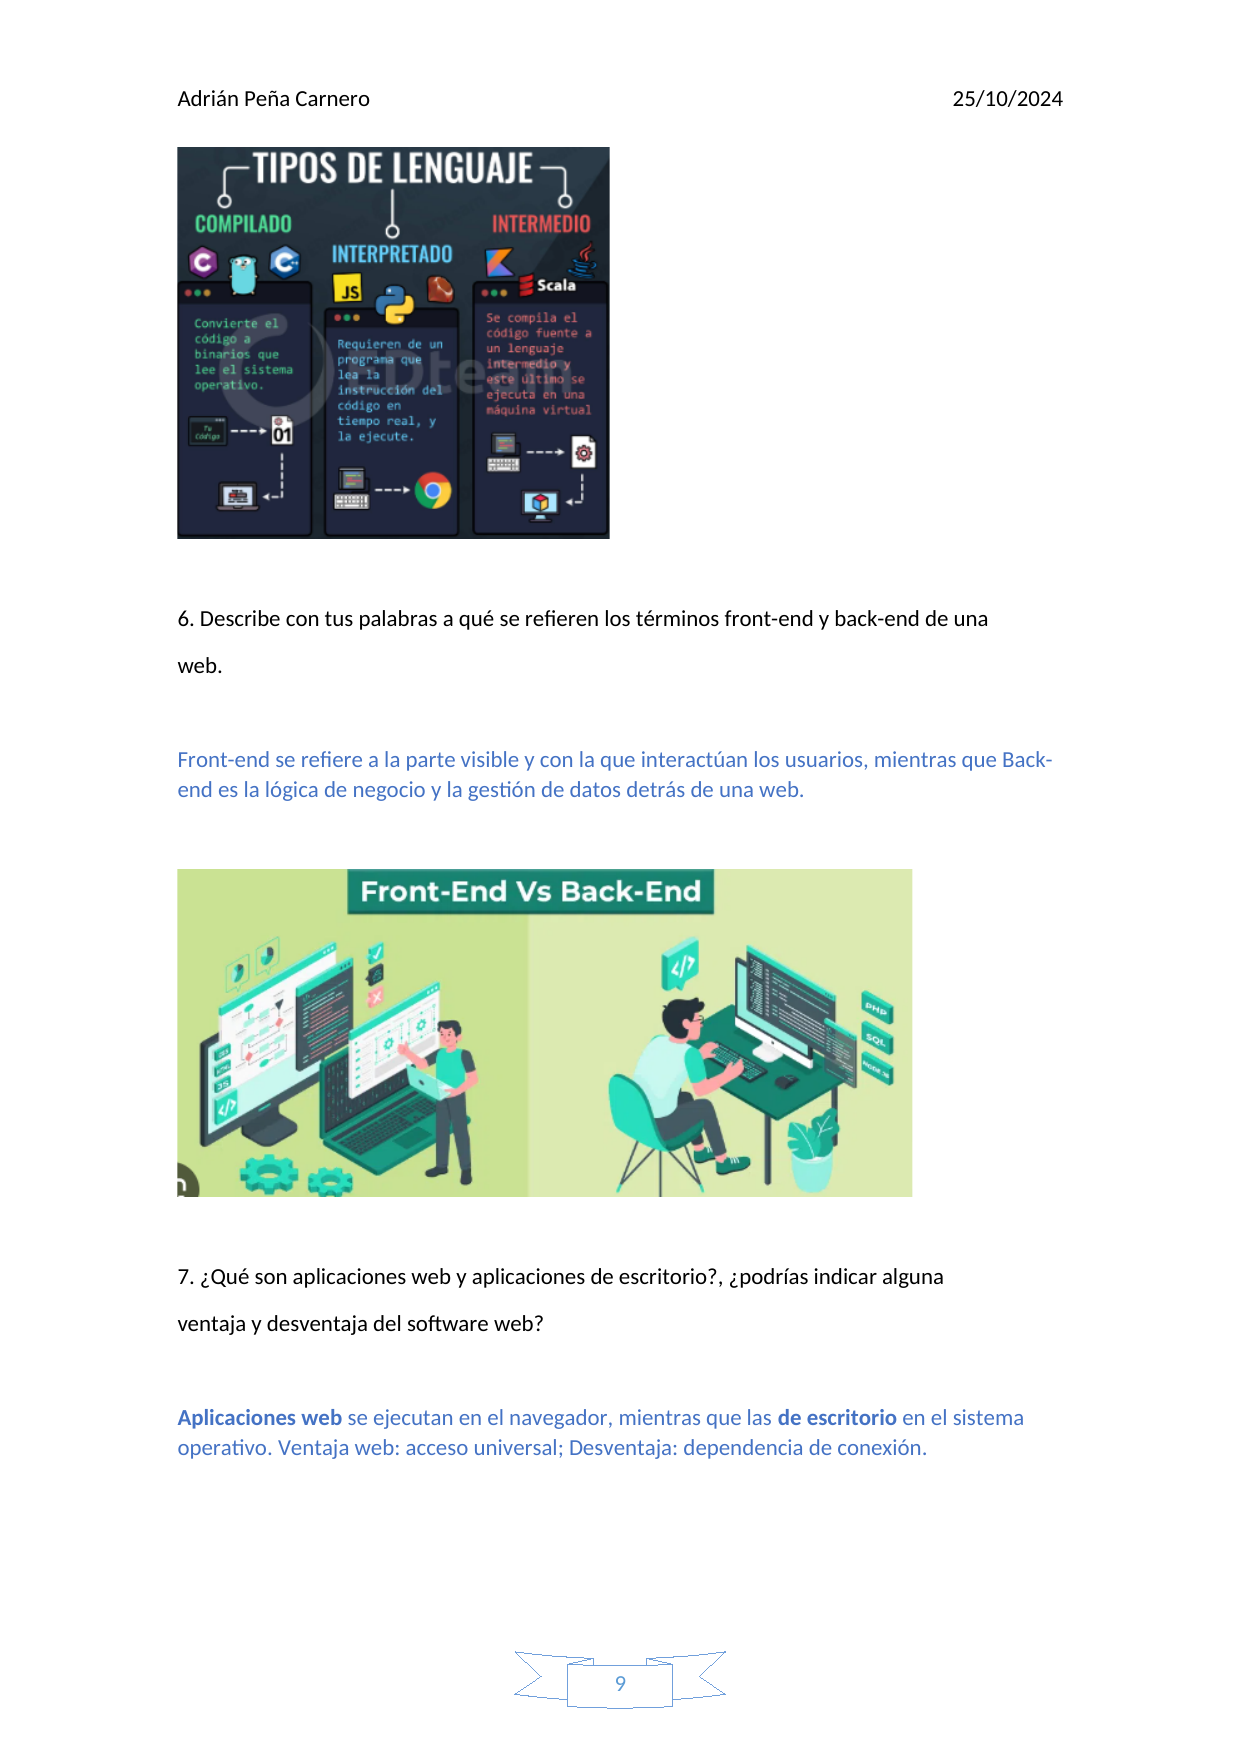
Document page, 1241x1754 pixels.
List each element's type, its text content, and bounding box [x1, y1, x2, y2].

text Aplicaciones web se ejecutan en el navegador, mientras que las de escritorio en el sistema operativo. Ventaja web: acceso universal; Desventaja: dependencia de conexión. [177, 1403, 1063, 1461]
text web. [177, 651, 1063, 679]
text 7. ¿Qué son aplicaciones web y aplicaciones de escritorio?, ¿podrías indicar alguna [177, 1262, 1063, 1290]
picture [177, 869, 913, 1197]
picture [177, 147, 610, 539]
text Front-end se refiere a la parte visible y con la que interactúan los usuarios, mientras que Back-end es la lógica de negocio y la gestión de datos detrás de una web. [177, 745, 1063, 803]
text 6. Describe con tus palabras a qué se refieren los términos front-end y back-end de una [177, 604, 1063, 633]
text ventaja y desventaja del software web? [177, 1309, 1063, 1337]
